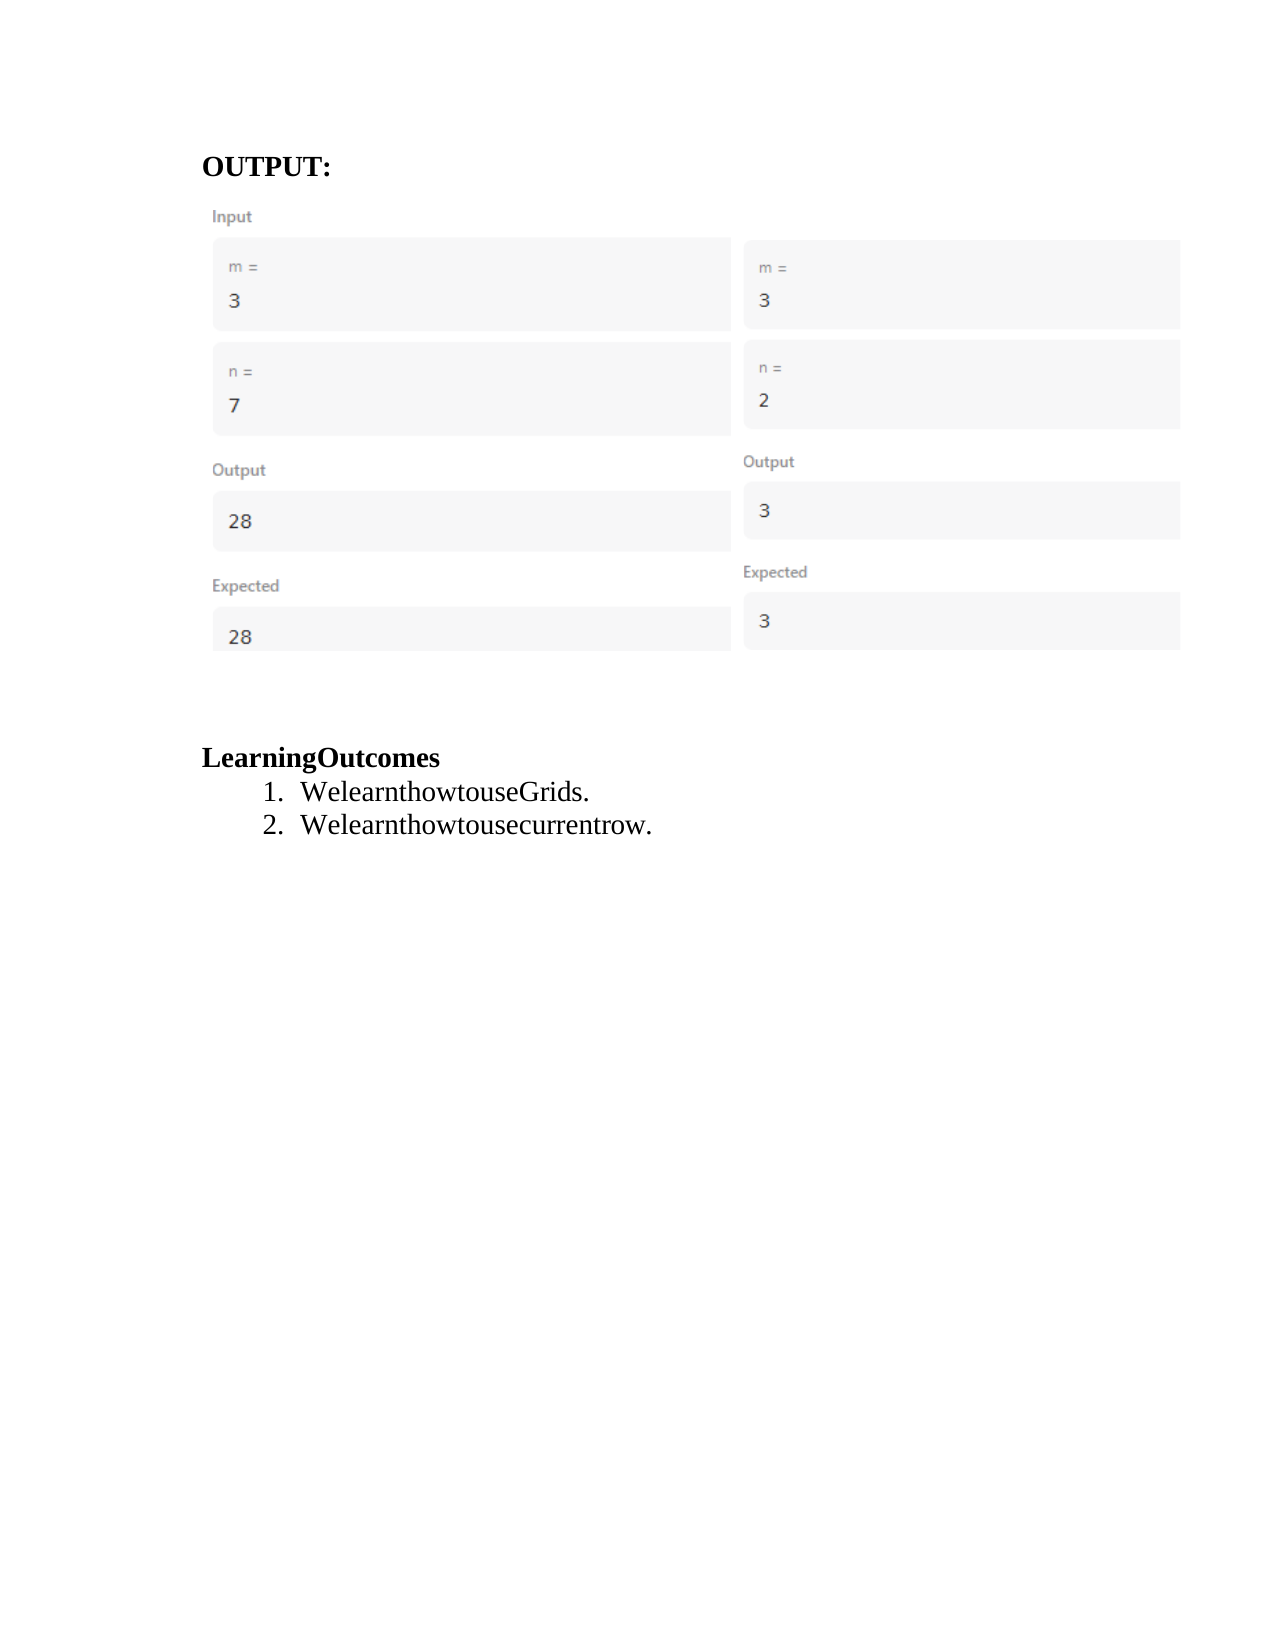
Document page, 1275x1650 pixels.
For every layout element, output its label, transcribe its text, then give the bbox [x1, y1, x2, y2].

picture [212, 210, 731, 651]
list WelearnthowtouseGrids. [262, 774, 1275, 807]
subtitle LearningOutcomes [202, 740, 1275, 774]
picture [743, 240, 1181, 650]
subtitle OUTPUT: [202, 149, 1275, 183]
list Welearnthowtousecurrentrow. [262, 807, 1275, 841]
